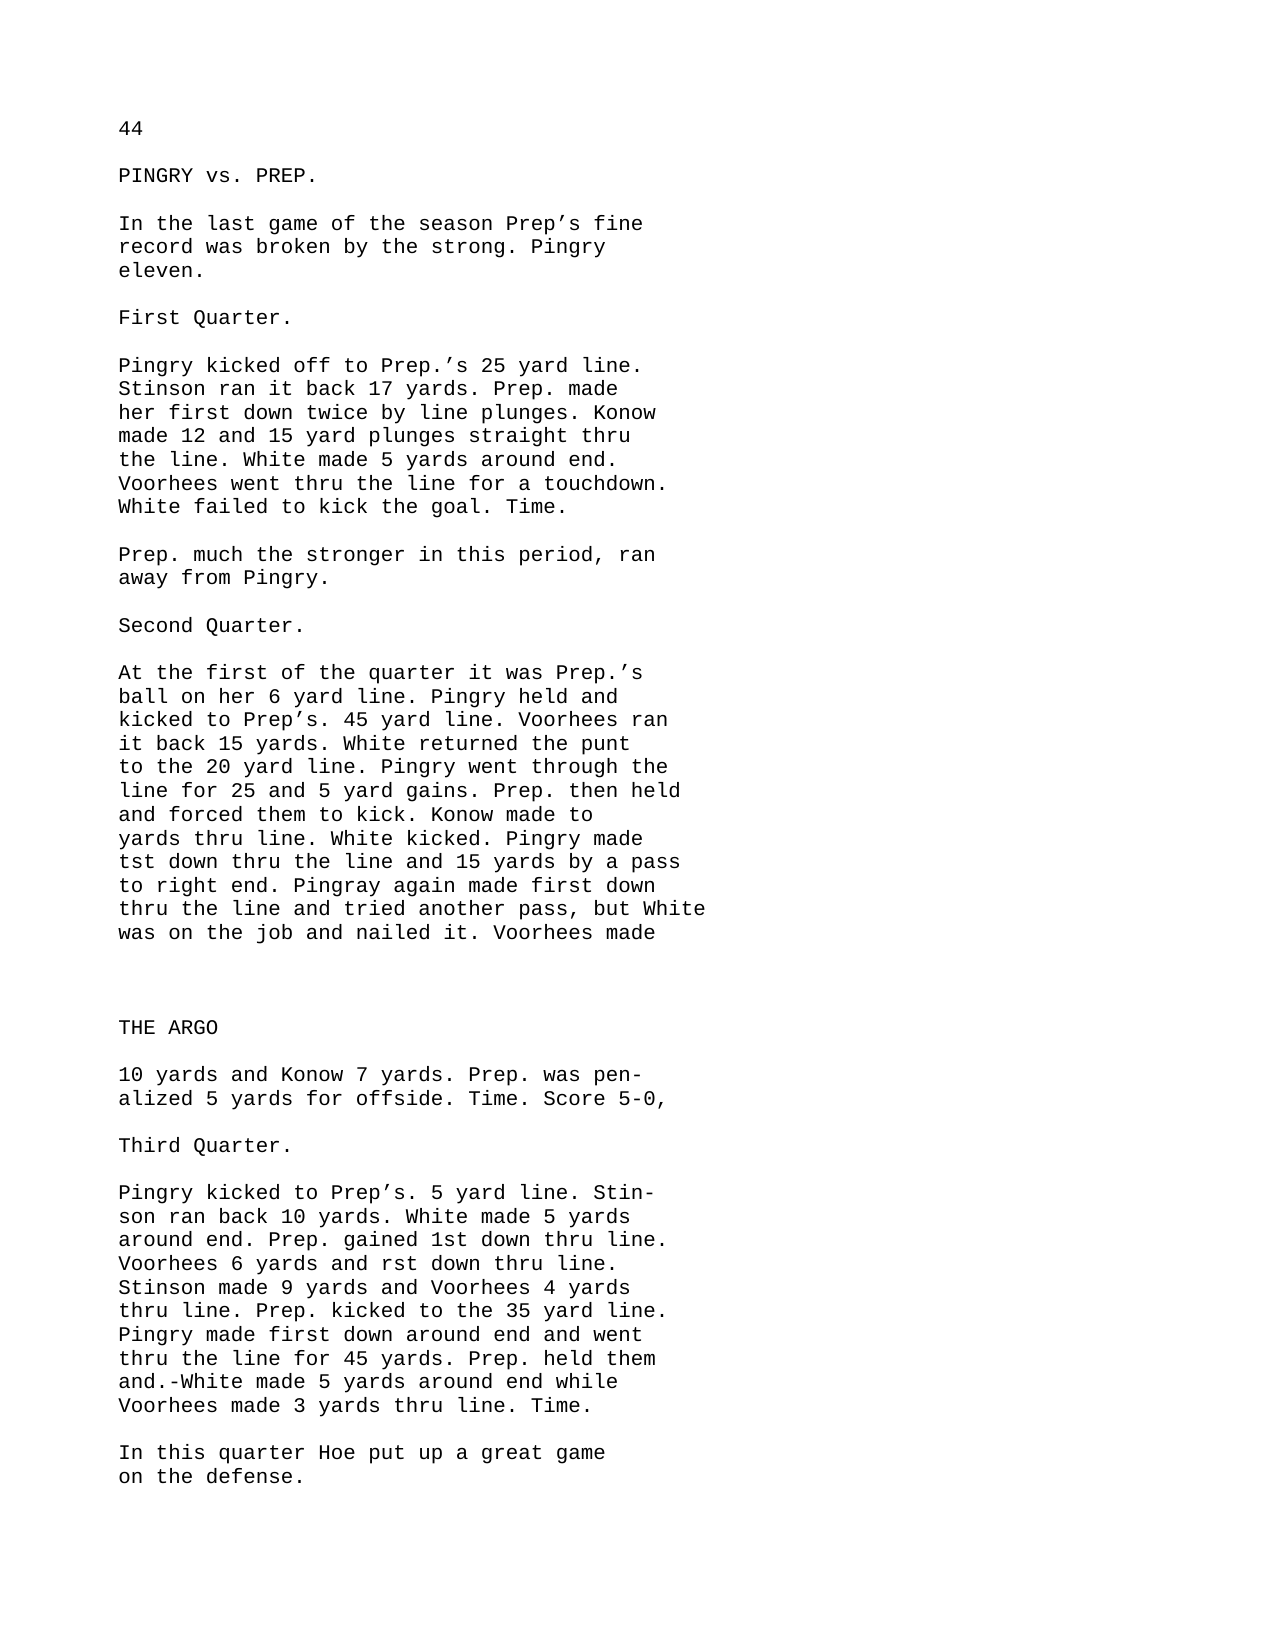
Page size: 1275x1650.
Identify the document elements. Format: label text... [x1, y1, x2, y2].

text and.-White made 5 yards around end while [118, 1371, 1157, 1395]
text thru line. Prep. kicked to the 35 yard line. [118, 1300, 1157, 1324]
text Pingry kicked to Prep’s. 5 yard line. Stin- [118, 1182, 1157, 1206]
text In the last game of the season Prep’s fine [118, 213, 1157, 236]
text son ran back 10 yards. White made 5 yards [118, 1206, 1157, 1229]
text alized 5 yards for offside. Time. Score 5-0, [118, 1088, 1157, 1111]
text Pingry kicked off to Prep.’s 25 yard line. [118, 354, 1157, 378]
text Voorhees made 3 yards thru line. Time. [118, 1395, 1157, 1419]
text PINGRY vs. PREP. [118, 165, 1157, 189]
text yards thru line. White kicked. Pingry made [118, 827, 1157, 851]
text First Quarter. [118, 307, 1157, 331]
text Voorhees 6 yards and rst down thru line. [118, 1253, 1157, 1277]
text In this quarter Hoe put up a great game [118, 1442, 1157, 1466]
text 44 [118, 118, 1157, 142]
text kicked to Prep’s. 45 yard line. Voorhees ran [118, 709, 1157, 733]
text to right end. Pingray again made first down [118, 875, 1157, 898]
text Prep. much the stronger in this period, ran [118, 544, 1157, 567]
text Second Quarter. [118, 615, 1157, 638]
text away from Pingry. [118, 567, 1157, 591]
text was on the job and nailed it. Voorhees made [118, 922, 1157, 946]
text Stinson made 9 yards and Voorhees 4 yards [118, 1277, 1157, 1300]
text Third Quarter. [118, 1135, 1157, 1158]
text and forced them to kick. Konow made to [118, 804, 1157, 827]
text THE ARGO [118, 1017, 1157, 1040]
text around end. Prep. gained 1st down thru line. [118, 1229, 1157, 1253]
text to the 20 yard line. Pingry went through the [118, 757, 1157, 780]
text it back 15 yards. White returned the punt [118, 733, 1157, 757]
text At the first of the quarter it was Prep.’s [118, 662, 1157, 686]
text 10 yards and Konow 7 yards. Prep. was pen- [118, 1064, 1157, 1088]
text Stinson ran it back 17 yards. Prep. made [118, 378, 1157, 402]
text record was broken by the strong. Pingry [118, 236, 1157, 260]
text line for 25 and 5 yard gains. Prep. then held [118, 780, 1157, 804]
text made 12 and 15 yard plunges straight thru [118, 426, 1157, 449]
text on the defense. [118, 1466, 1157, 1489]
text ball on her 6 yard line. Pingry held and [118, 686, 1157, 709]
text tst down thru the line and 15 yards by a pass [118, 851, 1157, 875]
text her first down twice by line plunges. Konow [118, 402, 1157, 426]
text Pingry made first down around end and went [118, 1324, 1157, 1348]
text Voorhees went thru the line for a touchdown. [118, 473, 1157, 496]
text eleven. [118, 260, 1157, 284]
text thru the line for 45 yards. Prep. held them [118, 1348, 1157, 1371]
text the line. White made 5 yards around end. [118, 449, 1157, 473]
text White failed to kick the goal. Time. [118, 496, 1157, 520]
text thru the line and tried another pass, but White [118, 898, 1157, 922]
